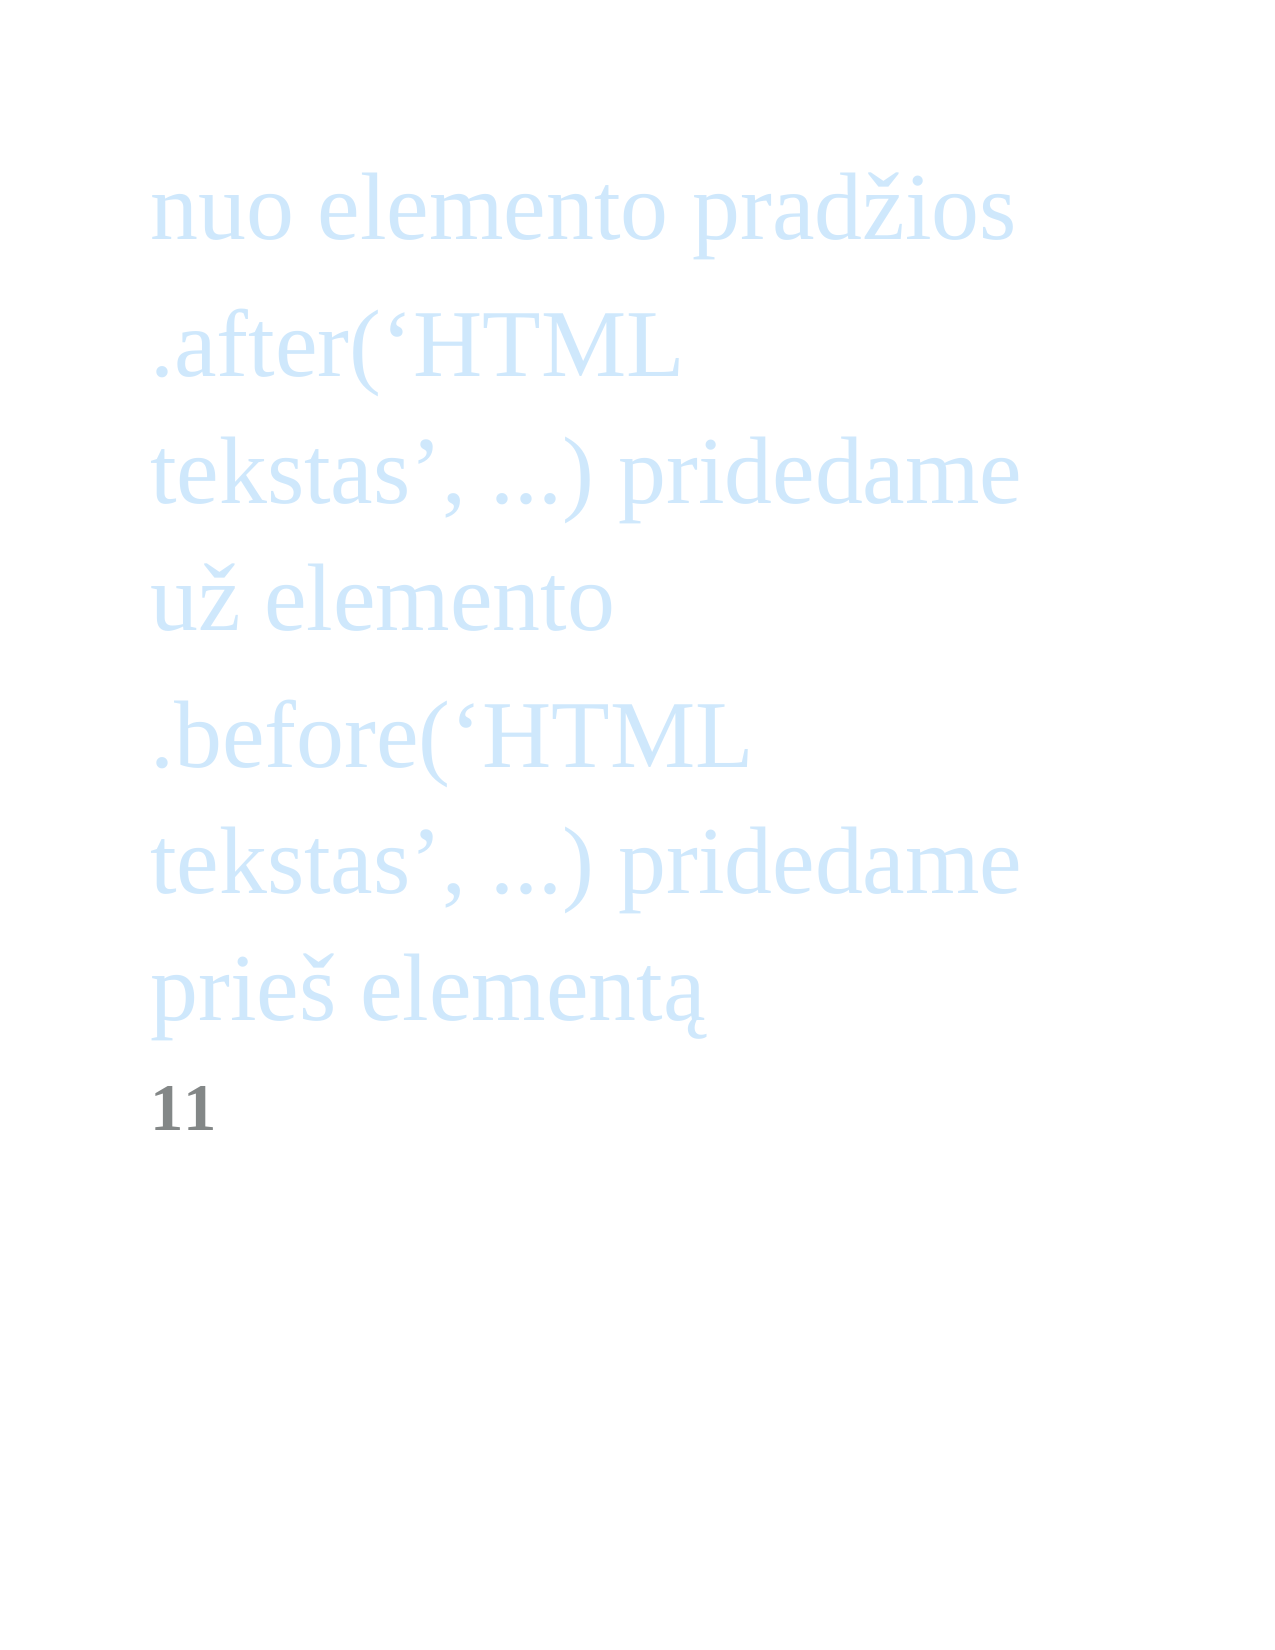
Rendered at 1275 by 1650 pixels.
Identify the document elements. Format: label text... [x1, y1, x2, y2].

text .before(‘HTML tekstas’, ...) pridedame prieš elementą [150, 677, 1125, 1041]
text 11 [150, 1068, 1125, 1144]
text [150, 150, 1125, 260]
text .after(‘HTML tekstas’, ...) pridedame už elemento [150, 287, 1125, 651]
